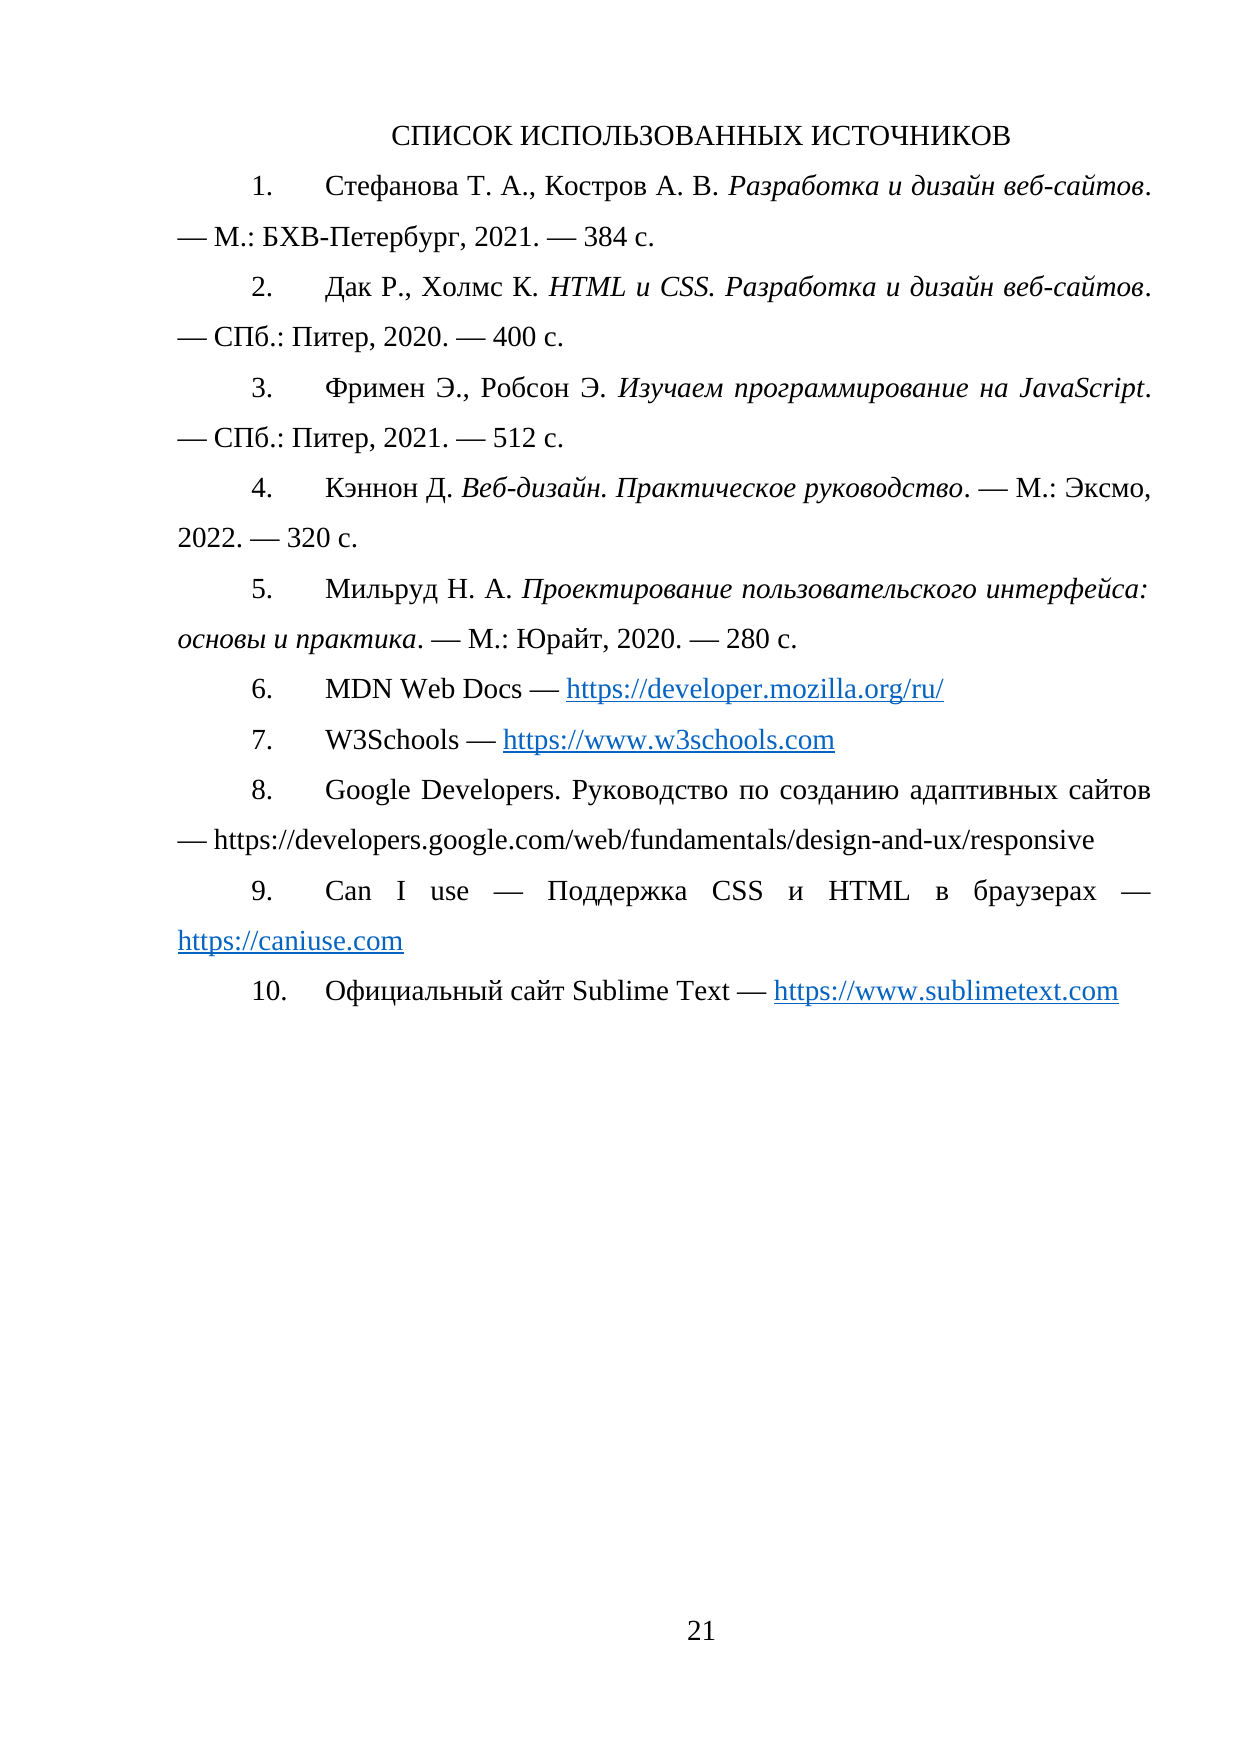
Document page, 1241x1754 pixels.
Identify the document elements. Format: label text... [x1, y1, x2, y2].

list Мильруд Н. А. Проектирование пользовательского интерфейса: основы и практика. — М.: Юрайт, 2020. — 280 с. [177, 571, 1152, 655]
list Фримен Э., Робсон Э. Изучаем программирование на JavaScript. — СПб.: Питер, 2021. — 512 с. [177, 370, 1152, 453]
text СПИСОК ИСПОЛЬЗОВАННЫХ ИСТОЧНИКОВ [177, 118, 1152, 152]
list Официальный сайт Sublime Text — https://www.sublimetext.com [177, 973, 1152, 1007]
list Can I use — Поддержка CSS и HTML в браузерах — https://caniuse.com [177, 873, 1152, 957]
list W3Schools — https://www.w3schools.com [177, 722, 1152, 755]
list Дак Р., Холмс К. HTML и CSS. Разработка и дизайн веб-сайтов. — СПб.: Питер, 2020. — 400 с. [177, 269, 1152, 353]
list Google Developers. Руководство по созданию адаптивных сайтов — https://developers.google.com/web/fundamentals/design-and-ux/responsive [177, 772, 1152, 856]
list Стефанова Т. А., Костров А. В. Разработка и дизайн веб-сайтов. — М.: БХВ-Петербург, 2021. — 384 с. [177, 168, 1152, 252]
list MDN Web Docs — https://developer.mozilla.org/ru/ [177, 672, 1152, 705]
list Кэннон Д. Веб-дизайн. Практическое руководство. — М.: Эксмо, 2022. — 320 с. [177, 470, 1152, 554]
